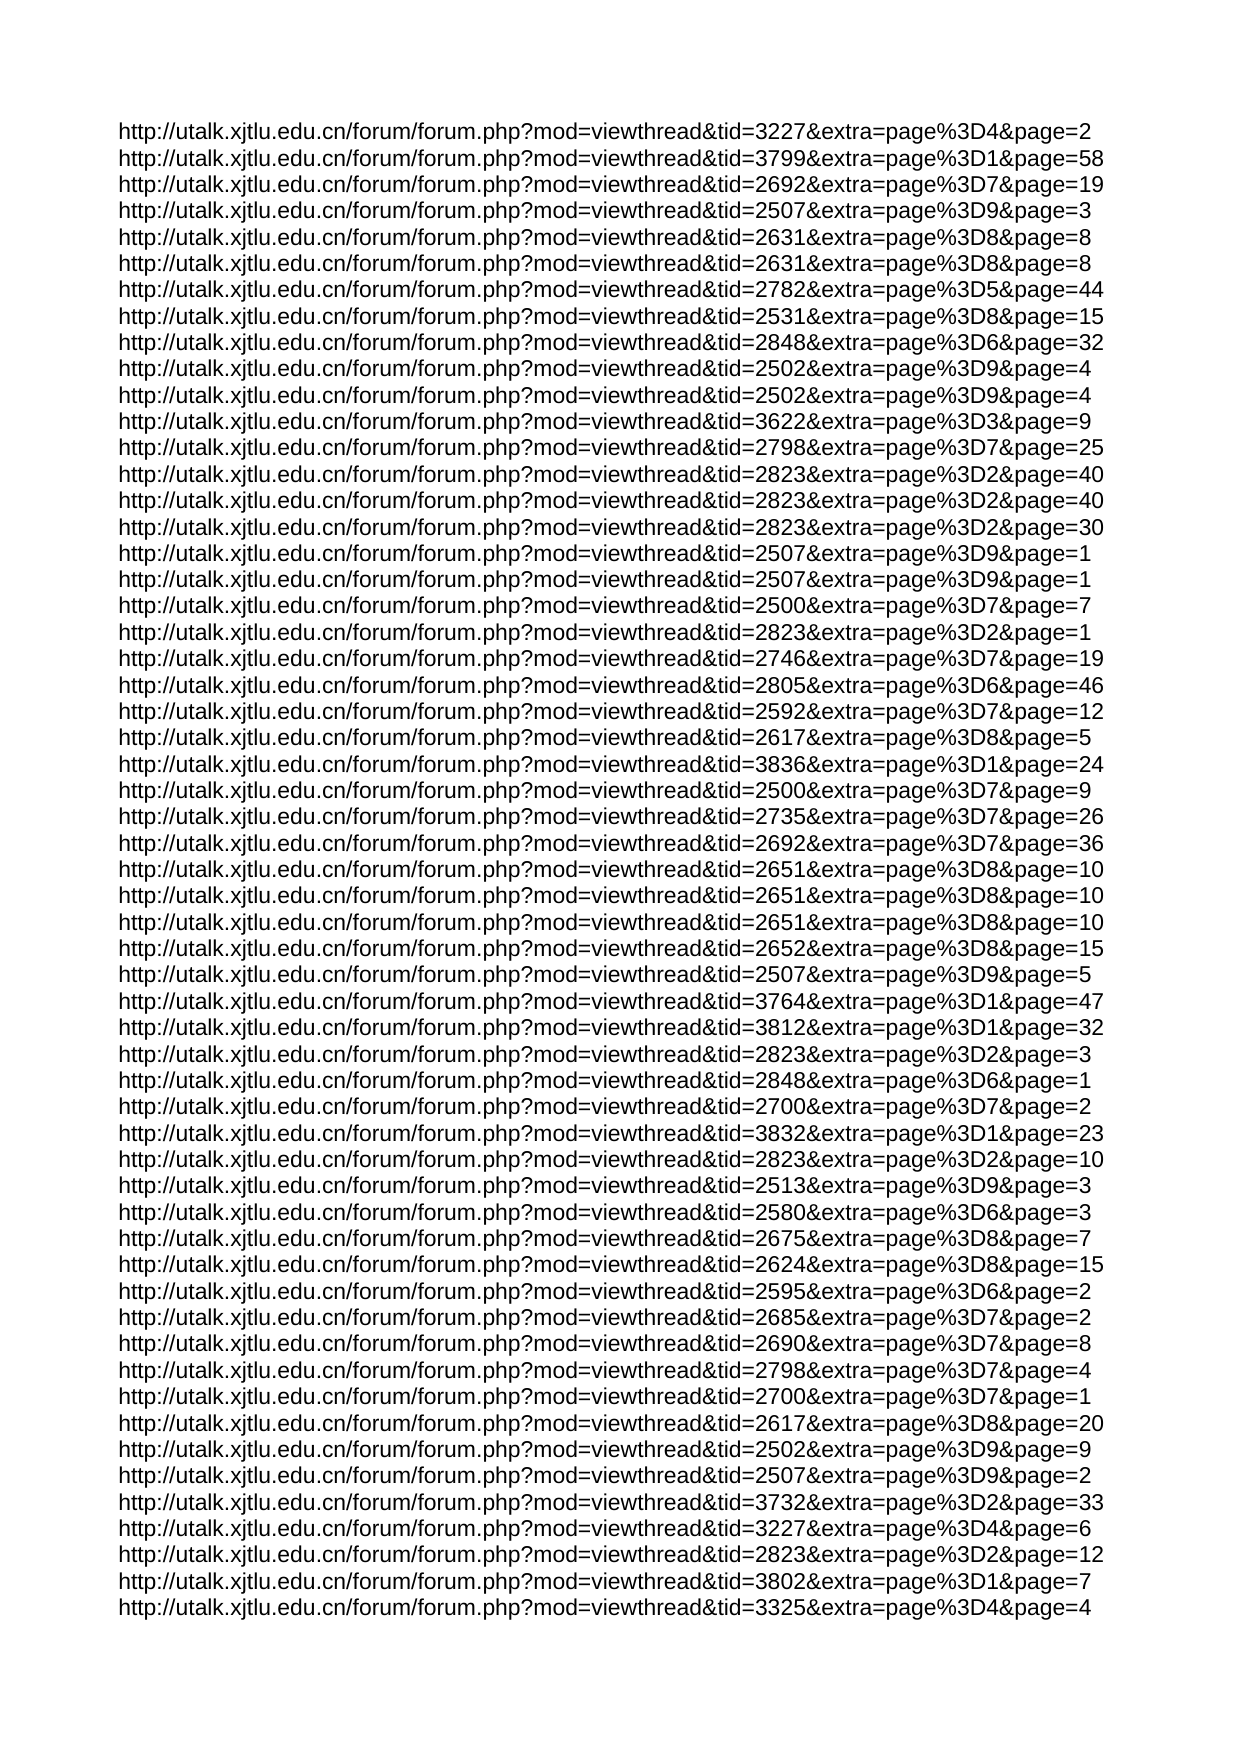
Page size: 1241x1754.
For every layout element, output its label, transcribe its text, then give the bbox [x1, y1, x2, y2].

text http://utalk.xjtlu.edu.cn/forum/forum.php?mod=viewthread&tid=2798&extra=page%3D7&page=4 [118, 1357, 1122, 1383]
text http://utalk.xjtlu.edu.cn/forum/forum.php?mod=viewthread&tid=3799&extra=page%3D1&page=58 [118, 144, 1122, 171]
text http://utalk.xjtlu.edu.cn/forum/forum.php?mod=viewthread&tid=2502&extra=page%3D9&page=4 [118, 382, 1122, 408]
text http://utalk.xjtlu.edu.cn/forum/forum.php?mod=viewthread&tid=2507&extra=page%3D9&page=5 [118, 961, 1122, 988]
text http://utalk.xjtlu.edu.cn/forum/forum.php?mod=viewthread&tid=2798&extra=page%3D7&page=25 [118, 434, 1122, 461]
text http://utalk.xjtlu.edu.cn/forum/forum.php?mod=viewthread&tid=2782&extra=page%3D5&page=44 [118, 276, 1122, 303]
text http://utalk.xjtlu.edu.cn/forum/forum.php?mod=viewthread&tid=3325&extra=page%3D4&page=4 [118, 1594, 1122, 1620]
text http://utalk.xjtlu.edu.cn/forum/forum.php?mod=viewthread&tid=2700&extra=page%3D7&page=1 [118, 1383, 1122, 1409]
text http://utalk.xjtlu.edu.cn/forum/forum.php?mod=viewthread&tid=2692&extra=page%3D7&page=19 [118, 171, 1122, 197]
text http://utalk.xjtlu.edu.cn/forum/forum.php?mod=viewthread&tid=2502&extra=page%3D9&page=9 [118, 1436, 1122, 1462]
text http://utalk.xjtlu.edu.cn/forum/forum.php?mod=viewthread&tid=2617&extra=page%3D8&page=5 [118, 724, 1122, 751]
text http://utalk.xjtlu.edu.cn/forum/forum.php?mod=viewthread&tid=2507&extra=page%3D9&page=1 [118, 540, 1122, 566]
text http://utalk.xjtlu.edu.cn/forum/forum.php?mod=viewthread&tid=3812&extra=page%3D1&page=32 [118, 1014, 1122, 1041]
text http://utalk.xjtlu.edu.cn/forum/forum.php?mod=viewthread&tid=2700&extra=page%3D7&page=2 [118, 1093, 1122, 1119]
text http://utalk.xjtlu.edu.cn/forum/forum.php?mod=viewthread&tid=3802&extra=page%3D1&page=7 [118, 1568, 1122, 1594]
text http://utalk.xjtlu.edu.cn/forum/forum.php?mod=viewthread&tid=3836&extra=page%3D1&page=24 [118, 751, 1122, 777]
text http://utalk.xjtlu.edu.cn/forum/forum.php?mod=viewthread&tid=2823&extra=page%3D2&page=3 [118, 1041, 1122, 1067]
text http://utalk.xjtlu.edu.cn/forum/forum.php?mod=viewthread&tid=2531&extra=page%3D8&page=15 [118, 303, 1122, 329]
text http://utalk.xjtlu.edu.cn/forum/forum.php?mod=viewthread&tid=2823&extra=page%3D2&page=1 [118, 619, 1122, 645]
text http://utalk.xjtlu.edu.cn/forum/forum.php?mod=viewthread&tid=2507&extra=page%3D9&page=1 [118, 566, 1122, 592]
text http://utalk.xjtlu.edu.cn/forum/forum.php?mod=viewthread&tid=2500&extra=page%3D7&page=9 [118, 777, 1122, 803]
text http://utalk.xjtlu.edu.cn/forum/forum.php?mod=viewthread&tid=2507&extra=page%3D9&page=3 [118, 197, 1122, 223]
text http://utalk.xjtlu.edu.cn/forum/forum.php?mod=viewthread&tid=2848&extra=page%3D6&page=1 [118, 1067, 1122, 1093]
text http://utalk.xjtlu.edu.cn/forum/forum.php?mod=viewthread&tid=3622&extra=page%3D3&page=9 [118, 408, 1122, 434]
text http://utalk.xjtlu.edu.cn/forum/forum.php?mod=viewthread&tid=2631&extra=page%3D8&page=8 [118, 250, 1122, 276]
text http://utalk.xjtlu.edu.cn/forum/forum.php?mod=viewthread&tid=3832&extra=page%3D1&page=23 [118, 1119, 1122, 1146]
text http://utalk.xjtlu.edu.cn/forum/forum.php?mod=viewthread&tid=2675&extra=page%3D8&page=7 [118, 1225, 1122, 1251]
text http://utalk.xjtlu.edu.cn/forum/forum.php?mod=viewthread&tid=2651&extra=page%3D8&page=10 [118, 909, 1122, 935]
text http://utalk.xjtlu.edu.cn/forum/forum.php?mod=viewthread&tid=2823&extra=page%3D2&page=40 [118, 487, 1122, 513]
text http://utalk.xjtlu.edu.cn/forum/forum.php?mod=viewthread&tid=3764&extra=page%3D1&page=47 [118, 988, 1122, 1014]
text http://utalk.xjtlu.edu.cn/forum/forum.php?mod=viewthread&tid=2823&extra=page%3D2&page=12 [118, 1541, 1122, 1568]
text http://utalk.xjtlu.edu.cn/forum/forum.php?mod=viewthread&tid=3732&extra=page%3D2&page=33 [118, 1488, 1122, 1515]
text http://utalk.xjtlu.edu.cn/forum/forum.php?mod=viewthread&tid=3227&extra=page%3D4&page=2 [118, 118, 1122, 144]
text http://utalk.xjtlu.edu.cn/forum/forum.php?mod=viewthread&tid=2692&extra=page%3D7&page=36 [118, 830, 1122, 856]
text http://utalk.xjtlu.edu.cn/forum/forum.php?mod=viewthread&tid=2631&extra=page%3D8&page=8 [118, 223, 1122, 250]
text http://utalk.xjtlu.edu.cn/forum/forum.php?mod=viewthread&tid=2580&extra=page%3D6&page=3 [118, 1199, 1122, 1225]
text http://utalk.xjtlu.edu.cn/forum/forum.php?mod=viewthread&tid=2823&extra=page%3D2&page=40 [118, 461, 1122, 487]
text http://utalk.xjtlu.edu.cn/forum/forum.php?mod=viewthread&tid=2595&extra=page%3D6&page=2 [118, 1278, 1122, 1304]
text http://utalk.xjtlu.edu.cn/forum/forum.php?mod=viewthread&tid=2507&extra=page%3D9&page=2 [118, 1462, 1122, 1488]
text http://utalk.xjtlu.edu.cn/forum/forum.php?mod=viewthread&tid=2746&extra=page%3D7&page=19 [118, 645, 1122, 672]
text http://utalk.xjtlu.edu.cn/forum/forum.php?mod=viewthread&tid=2502&extra=page%3D9&page=4 [118, 355, 1122, 382]
text http://utalk.xjtlu.edu.cn/forum/forum.php?mod=viewthread&tid=2513&extra=page%3D9&page=3 [118, 1172, 1122, 1199]
text http://utalk.xjtlu.edu.cn/forum/forum.php?mod=viewthread&tid=3227&extra=page%3D4&page=6 [118, 1515, 1122, 1541]
text http://utalk.xjtlu.edu.cn/forum/forum.php?mod=viewthread&tid=2652&extra=page%3D8&page=15 [118, 935, 1122, 961]
text http://utalk.xjtlu.edu.cn/forum/forum.php?mod=viewthread&tid=2617&extra=page%3D8&page=20 [118, 1409, 1122, 1436]
text http://utalk.xjtlu.edu.cn/forum/forum.php?mod=viewthread&tid=2500&extra=page%3D7&page=7 [118, 592, 1122, 619]
text http://utalk.xjtlu.edu.cn/forum/forum.php?mod=viewthread&tid=2805&extra=page%3D6&page=46 [118, 672, 1122, 698]
text http://utalk.xjtlu.edu.cn/forum/forum.php?mod=viewthread&tid=2651&extra=page%3D8&page=10 [118, 856, 1122, 882]
text http://utalk.xjtlu.edu.cn/forum/forum.php?mod=viewthread&tid=2823&extra=page%3D2&page=30 [118, 513, 1122, 540]
text http://utalk.xjtlu.edu.cn/forum/forum.php?mod=viewthread&tid=2624&extra=page%3D8&page=15 [118, 1251, 1122, 1278]
text http://utalk.xjtlu.edu.cn/forum/forum.php?mod=viewthread&tid=2848&extra=page%3D6&page=32 [118, 329, 1122, 355]
text http://utalk.xjtlu.edu.cn/forum/forum.php?mod=viewthread&tid=2592&extra=page%3D7&page=12 [118, 698, 1122, 724]
text http://utalk.xjtlu.edu.cn/forum/forum.php?mod=viewthread&tid=2690&extra=page%3D7&page=8 [118, 1330, 1122, 1357]
text http://utalk.xjtlu.edu.cn/forum/forum.php?mod=viewthread&tid=2735&extra=page%3D7&page=26 [118, 803, 1122, 830]
text http://utalk.xjtlu.edu.cn/forum/forum.php?mod=viewthread&tid=2651&extra=page%3D8&page=10 [118, 882, 1122, 909]
text http://utalk.xjtlu.edu.cn/forum/forum.php?mod=viewthread&tid=2823&extra=page%3D2&page=10 [118, 1146, 1122, 1172]
text http://utalk.xjtlu.edu.cn/forum/forum.php?mod=viewthread&tid=2685&extra=page%3D7&page=2 [118, 1304, 1122, 1330]
